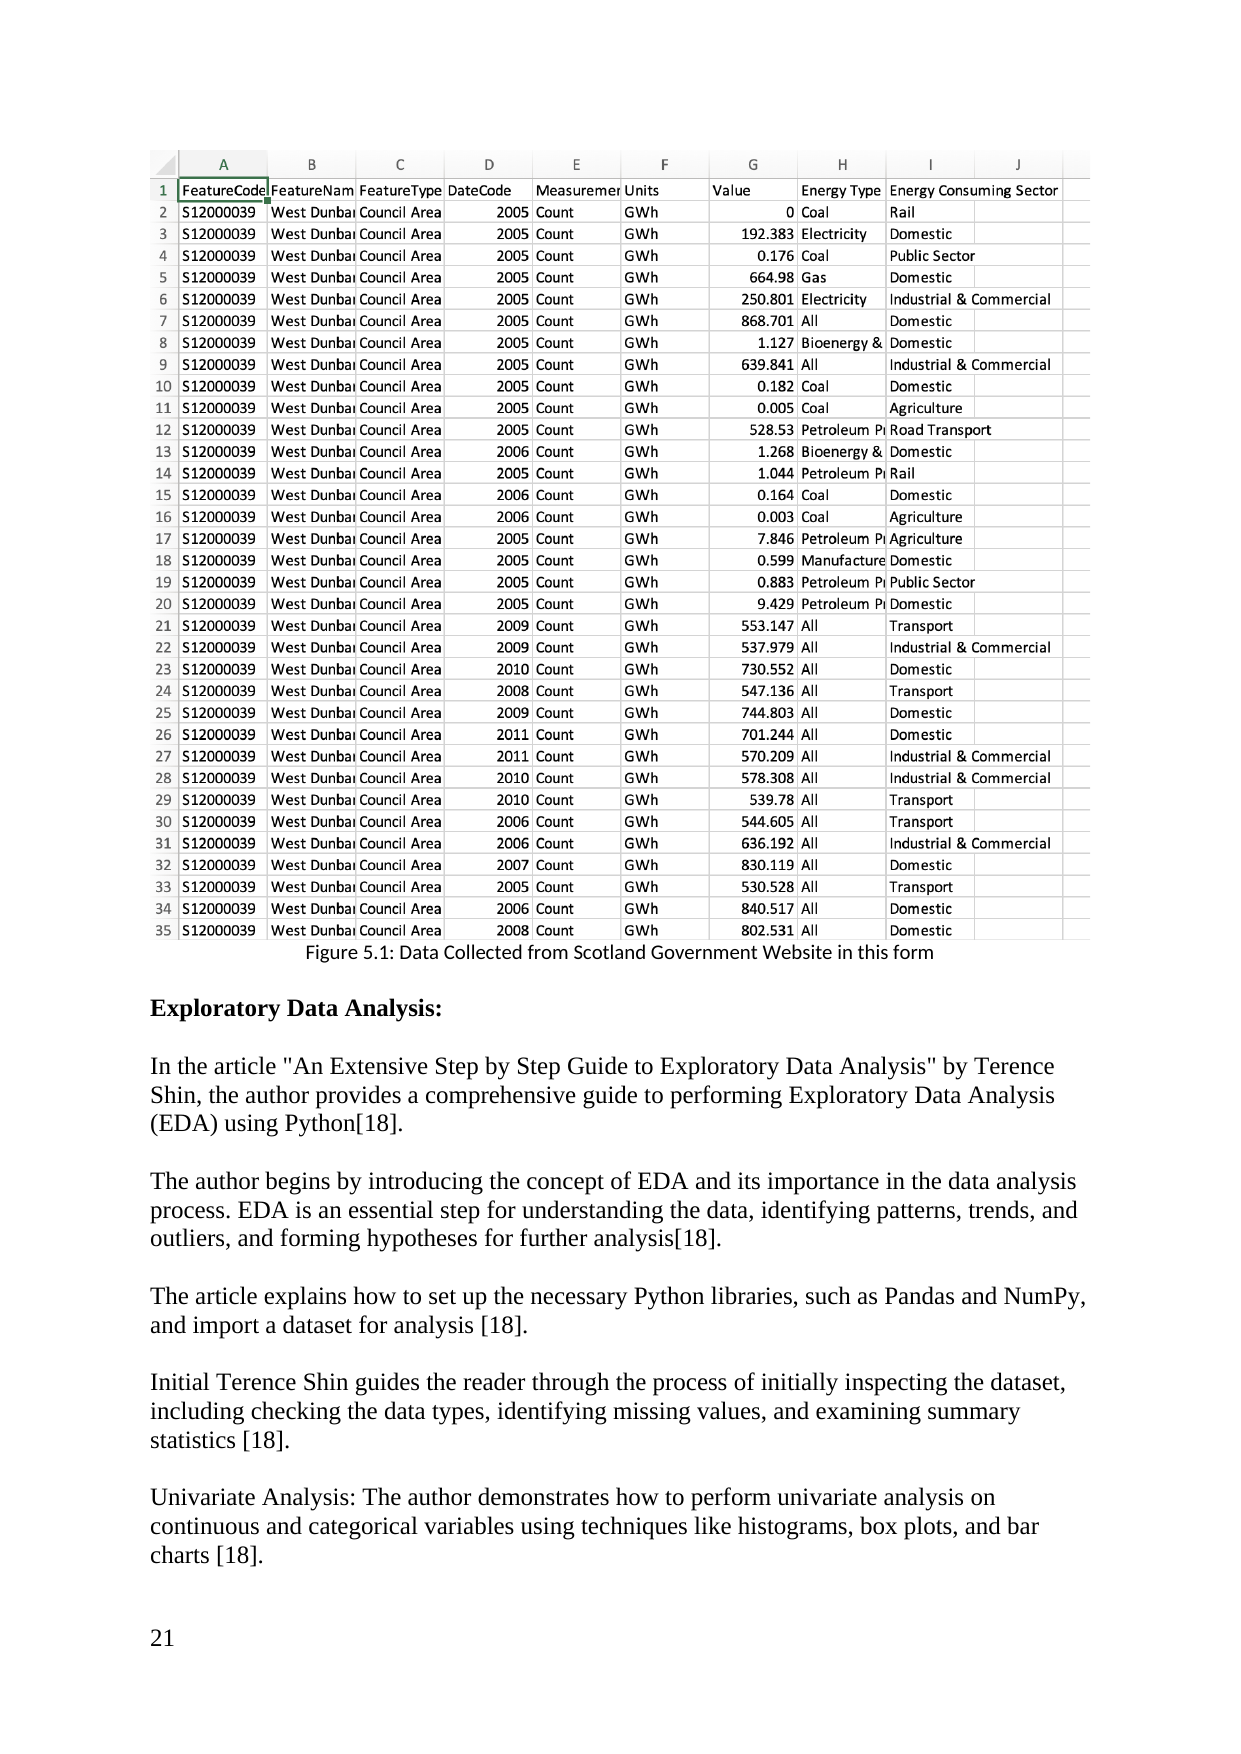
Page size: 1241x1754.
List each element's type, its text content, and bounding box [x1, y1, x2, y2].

text The author begins by introducing the concept of EDA and its importance in the data analysis process. EDA is an essential step for understanding the data, identifying patterns, trends, and outliers, and forming hypotheses for further analysis[18]. [150, 1166, 1090, 1252]
text In the article "An Extensive Step by Step Guide to Exploratory Data Analysis" by Terence Shin, the author provides a comprehensive guide to performing Exploratory Data Analysis (EDA) using Python[18]. [150, 1051, 1090, 1137]
picture [150, 150, 1091, 940]
text Initial Terence Shin guides the reader through the process of initially inspecting the dataset, including checking the data types, identifying missing values, and examining summary statistics [18]. [150, 1367, 1090, 1453]
text The article explains how to set up the necessary Python libraries, such as Pandas and NumPy, and import a dataset for analysis [18]. [150, 1281, 1090, 1338]
text Univariate Analysis: The author demonstrates how to perform univariate analysis on continuous and categorical variables using techniques like histograms, box plots, and bar charts [18]. [150, 1482, 1090, 1568]
text Figure 5.1: Data Collected from Scotland Government Website in this form [150, 940, 1090, 965]
text Exploratory Data Analysis: [150, 993, 1090, 1022]
